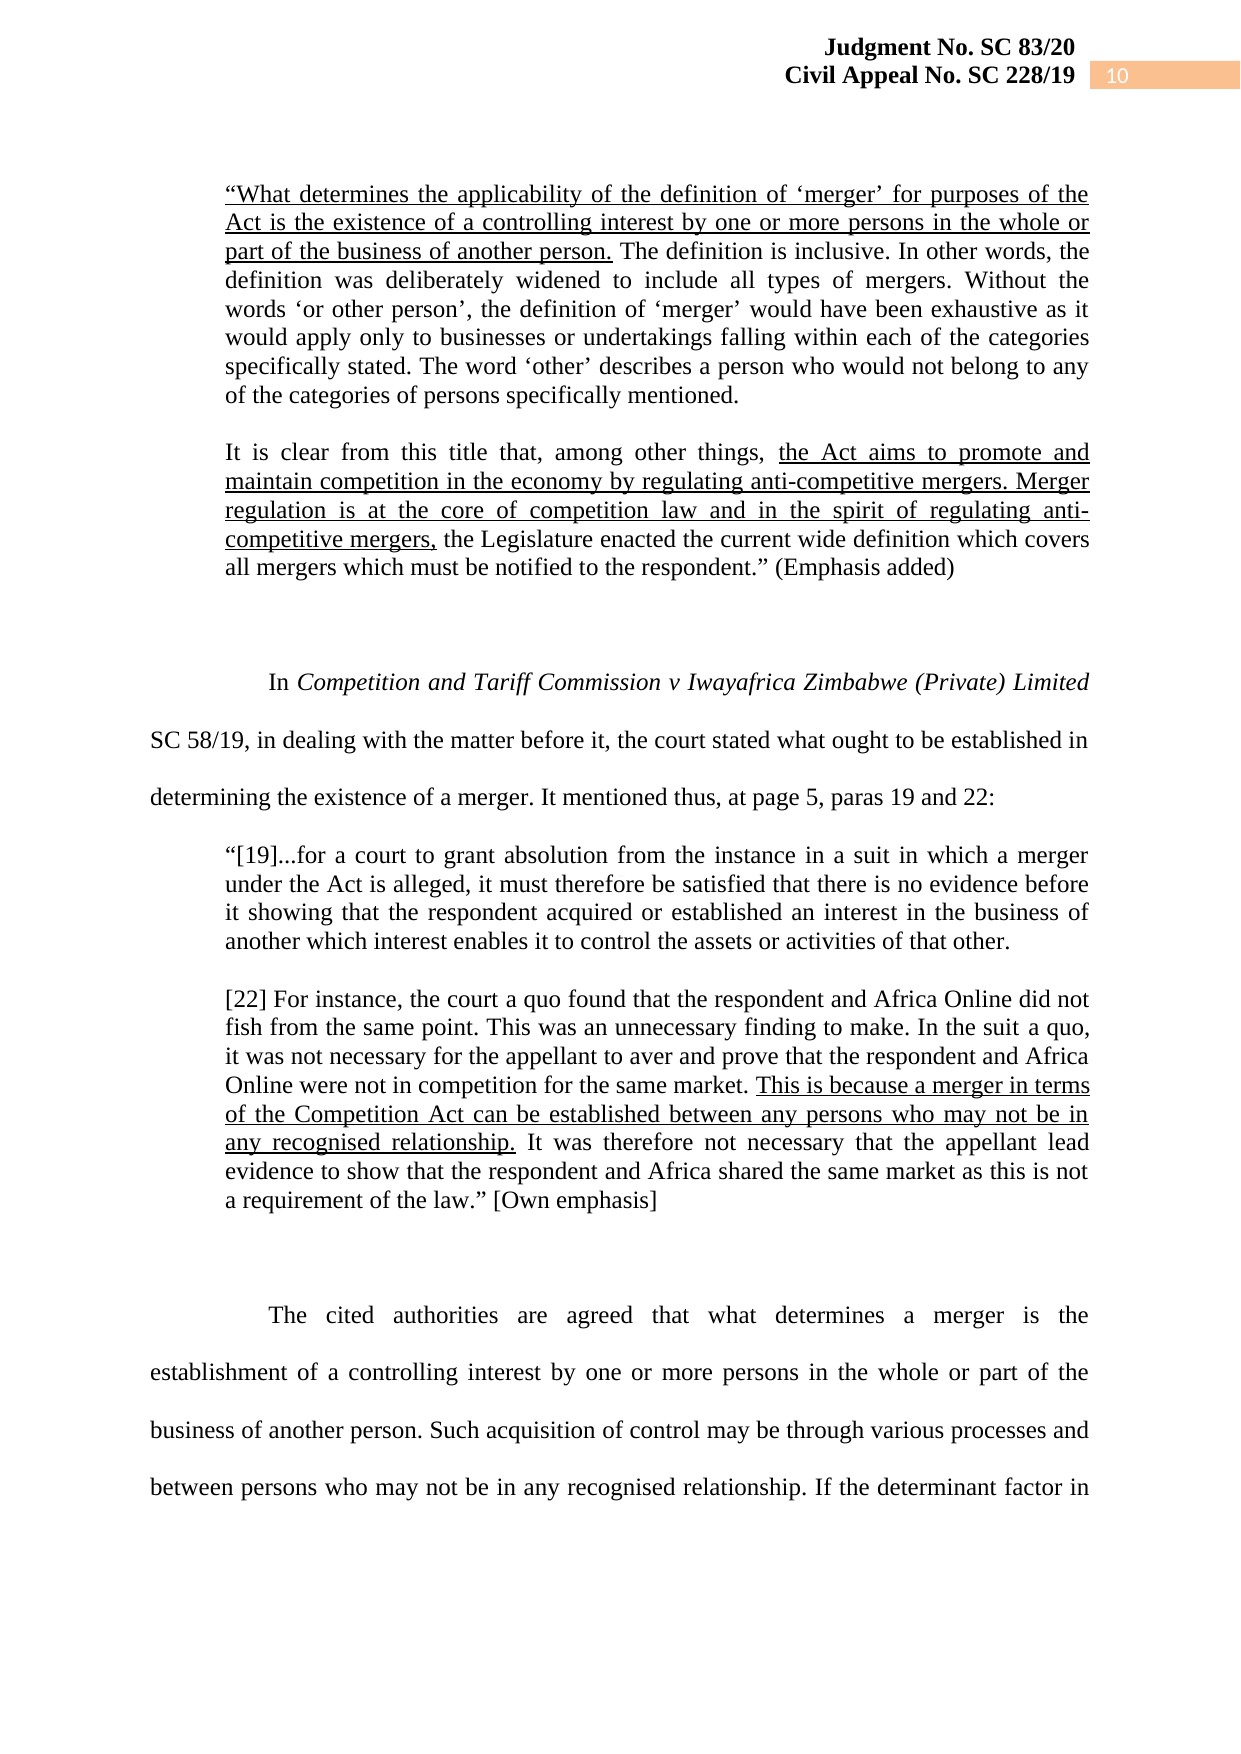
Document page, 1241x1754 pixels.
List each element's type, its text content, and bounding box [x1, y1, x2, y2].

text It is clear from this title that, among other things, the Act aims to promote and maintain competition in the economy by regulating anti-competitive mergers. Merger regulation is at the core of competition law and in the spirit of regulating anti- competitive mergers, the Legislature enacted the current wide definition which covers all mergers which must be notified to the respondent.” (Emphasis added) [225, 521, 1090, 581]
text “What determines the applicability of the definition of ‘merger’ for purposes of the Act is the existence of a controlling interest by one or more persons in the whole or part of the business of another person. The definition is inclusive. In other words, the definition was deliberately widened to include all types of mergers. Without the words ‘or other person’, the definition of ‘merger’ would have been exhaustive as it would apply only to businesses or undertakings falling within each of the categories specifically stated. The word ‘other’ describes a person who would not belong to any of the categories of persons specifically mentioned. [225, 234, 1090, 409]
text [22] For instance, the court a quo found that the respondent and Africa Online did not fish from the same point. This was an unnecessary finding to make. In the suit a quo, it was not necessary for the appellant to aver and prove that the respondent and Africa Online were not in competition for the same market. This is because a merger in terms of the Competition Act can be established between any persons who may not be in any recognised relationship. It was therefore not necessary that the appellant lead evidence to show that the respondent and Africa shared the same market as this is not a requirement of the law.” [Own emphasis] [225, 984, 1090, 1214]
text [150, 1300, 1090, 1501]
text It is clear from this title that, among other things, the Act aims to promote and maintain competition in the economy by regulating anti-competitive mergers. Merger regulation is at the core of competition law and in the spirit of regulating anti- competitive mergers, the Legislature enacted the current wide definition which covers all mergers which must be notified to the respondent.” (Emphasis added) [225, 437, 1090, 491]
text In Competition and Tariff Commission v Iwayafrica Zimbabwe (Private) Limited SC 58/19, in dealing with the matter before it, the court stated what ought to be established in determining the existence of a merger. It mentioned thus, at page 5, paras 19 and 22: [150, 667, 1090, 811]
text “[19]...for a court to grant absolution from the instance in a suit in which a merger under the Act is alleged, it must therefore be satisfied that there is no evidence before it showing that the respondent acquired or established an interest in the business of another which interest enables it to control the assets or activities of that other. [225, 840, 1090, 955]
text “What determines the applicability of the definition of ‘merger’ for purposes of the Act is the existence of a controlling interest by one or more persons in the whole or part of the business of another person. The definition is inclusive. In other words, the definition was deliberately widened to include all types of mergers. Without the words ‘or other person’, the definition of ‘merger’ would have been exhaustive as it would apply only to businesses or undertakings falling within each of the categories specifically stated. The word ‘other’ describes a person who would not belong to any of the categories of persons specifically mentioned. [225, 179, 1090, 232]
